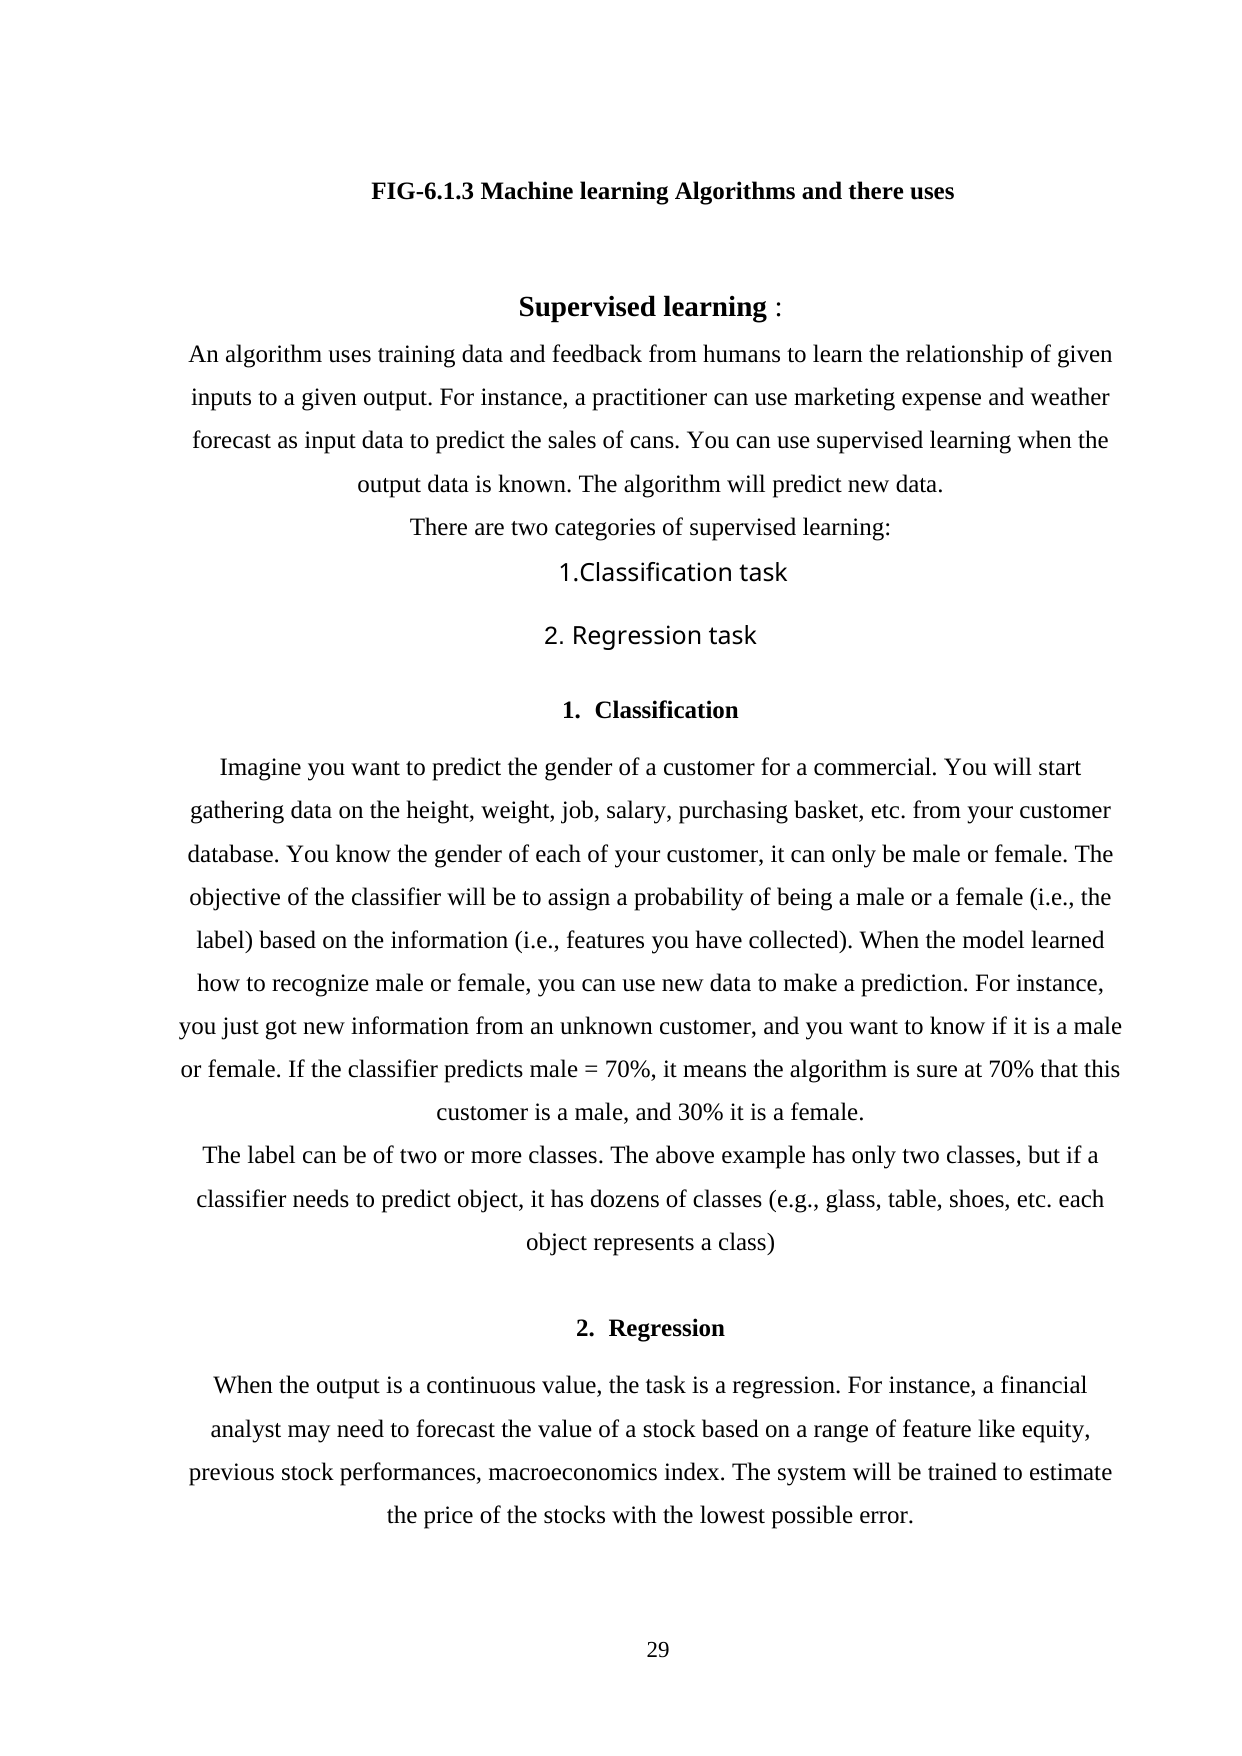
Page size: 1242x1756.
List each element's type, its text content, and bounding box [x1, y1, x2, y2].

text 1.Classification task [222, 555, 1123, 589]
text FIG-6.1.3 Machine learning Algorithms and there uses [177, 176, 1123, 205]
list Classification [177, 695, 1123, 724]
text An algorithm uses training data and feedback from humans to learn the relationship of given inputs to a given output. For instance, a practitioner can use marketing expense and weather forecast as input data to predict the sales of cans. You can use supervised learning when the output data is known. The algorithm will predict new data. [177, 339, 1123, 497]
text Supervised learning : [177, 289, 1123, 323]
text 2. Regression task [177, 618, 1123, 652]
text The label can be of two or more classes. The above example has only two classes, but if a classifier needs to predict object, it has dozens of classes (e.g., glass, table, shoes, etc. each object represents a class) [177, 1141, 1123, 1256]
text When the output is a continuous value, the task is a regression. For instance, a financial analyst may need to forecast the value of a stock based on a range of feature like equity, previous stock performances, macroeconomics index. The system will be trained to estimate the price of the stocks with the lowest possible error. [177, 1371, 1123, 1529]
text There are two categories of supervised learning: [177, 512, 1123, 541]
list Regression [177, 1313, 1123, 1342]
text Imagine you want to predict the gender of a customer for a commercial. You will start gathering data on the height, weight, job, salary, purchasing basket, etc. from your customer database. You know the gender of each of your customer, it can only be male or female. The objective of the classifier will be to assign a probability of being a male or a female (i.e., the label) based on the information (i.e., features you have collected). When the model learned how to recognize male or female, you can use new data to make a prediction. For instance, you just got new information from an unknown customer, and you want to know if it is a male or female. If the classifier predicts male = 70%, it means the algorithm is sure at 70% that this customer is a male, and 30% it is a female. [177, 752, 1123, 1126]
